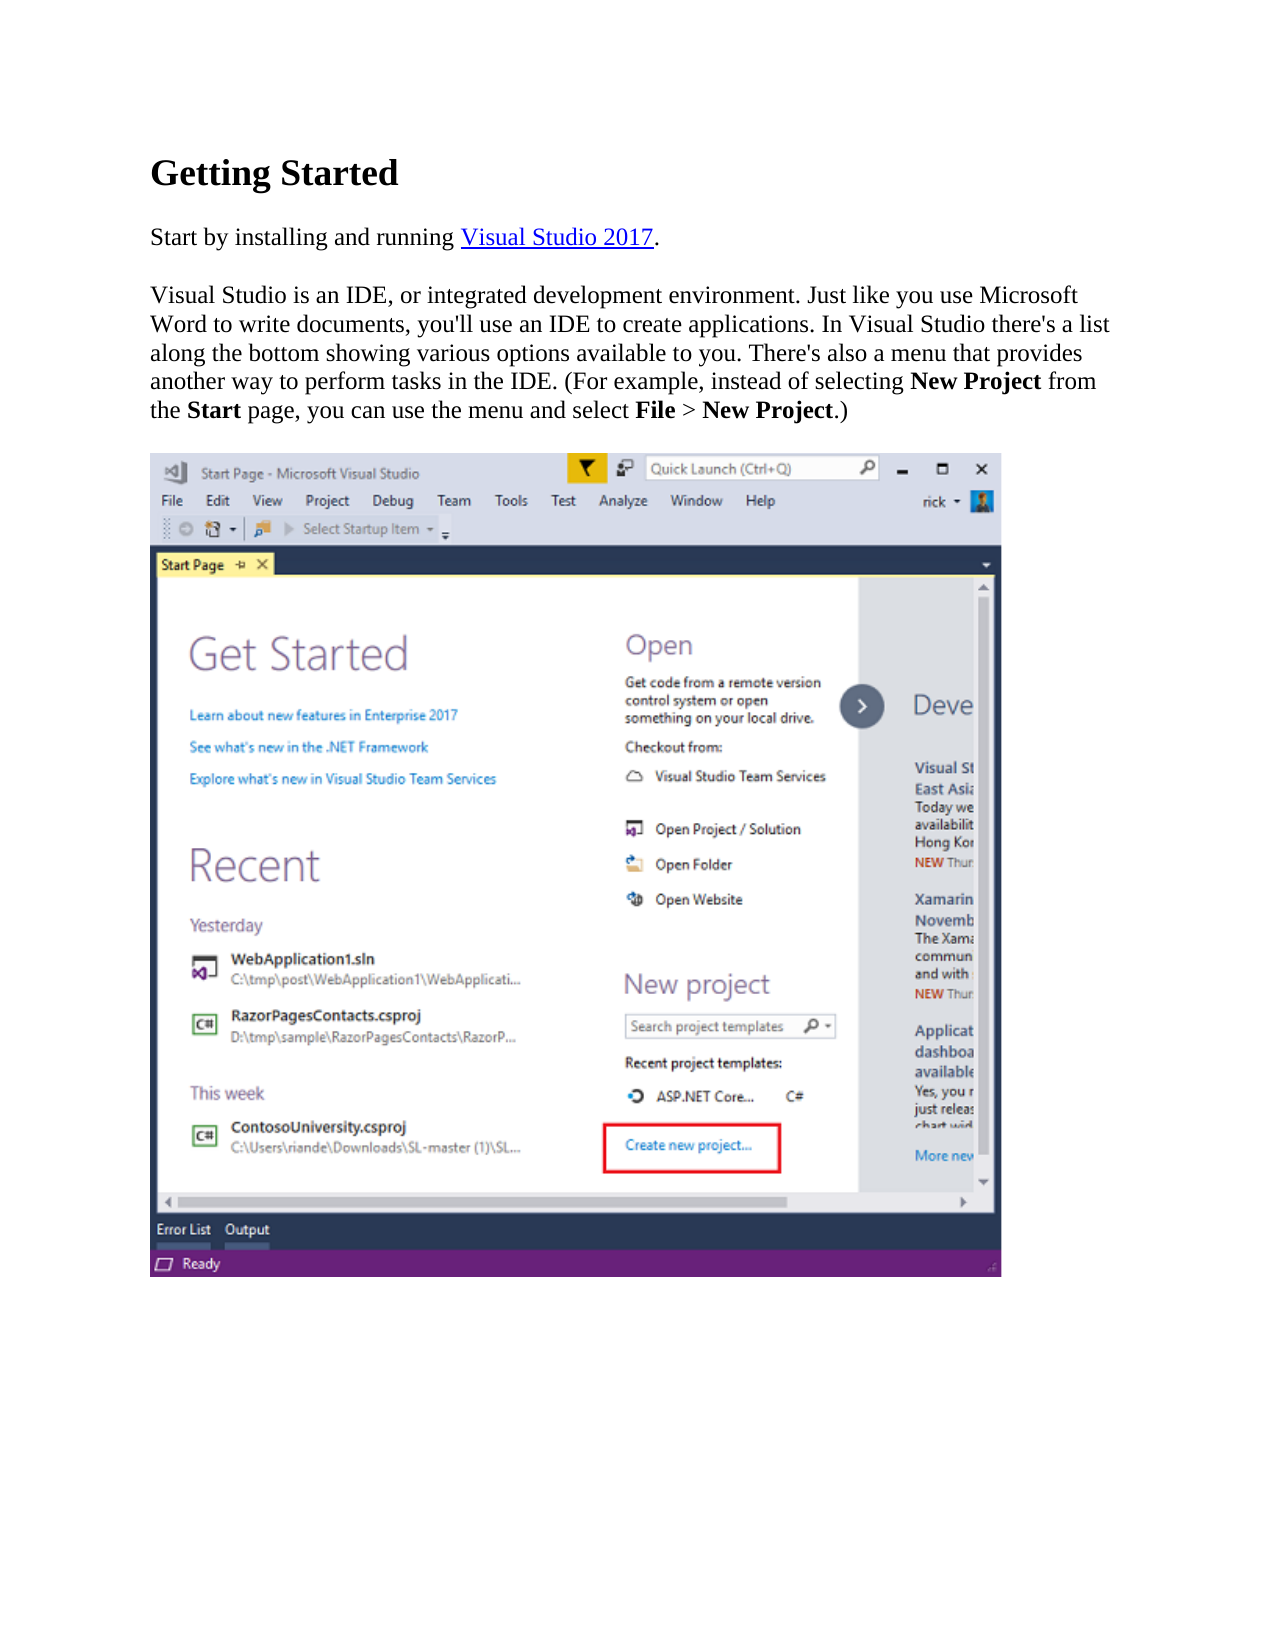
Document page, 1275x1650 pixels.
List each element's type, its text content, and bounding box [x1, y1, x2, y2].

picture [150, 453, 1002, 1277]
text Getting Started [150, 150, 1125, 193]
text Start by installing and running Visual Studio 2017. [150, 222, 1125, 251]
text Visual Studio is an IDE, or integrated development environment. Just like you use Microsoft Word to write documents, you'll use an IDE to create applications. In Visual Studio there's a list along the bottom showing various options available to you. There's also a menu that provides another way to perform tasks in the IDE. (For example, instead of selecting New Project from the Start page, you can use the menu and select File > New Project.) [150, 280, 1125, 424]
